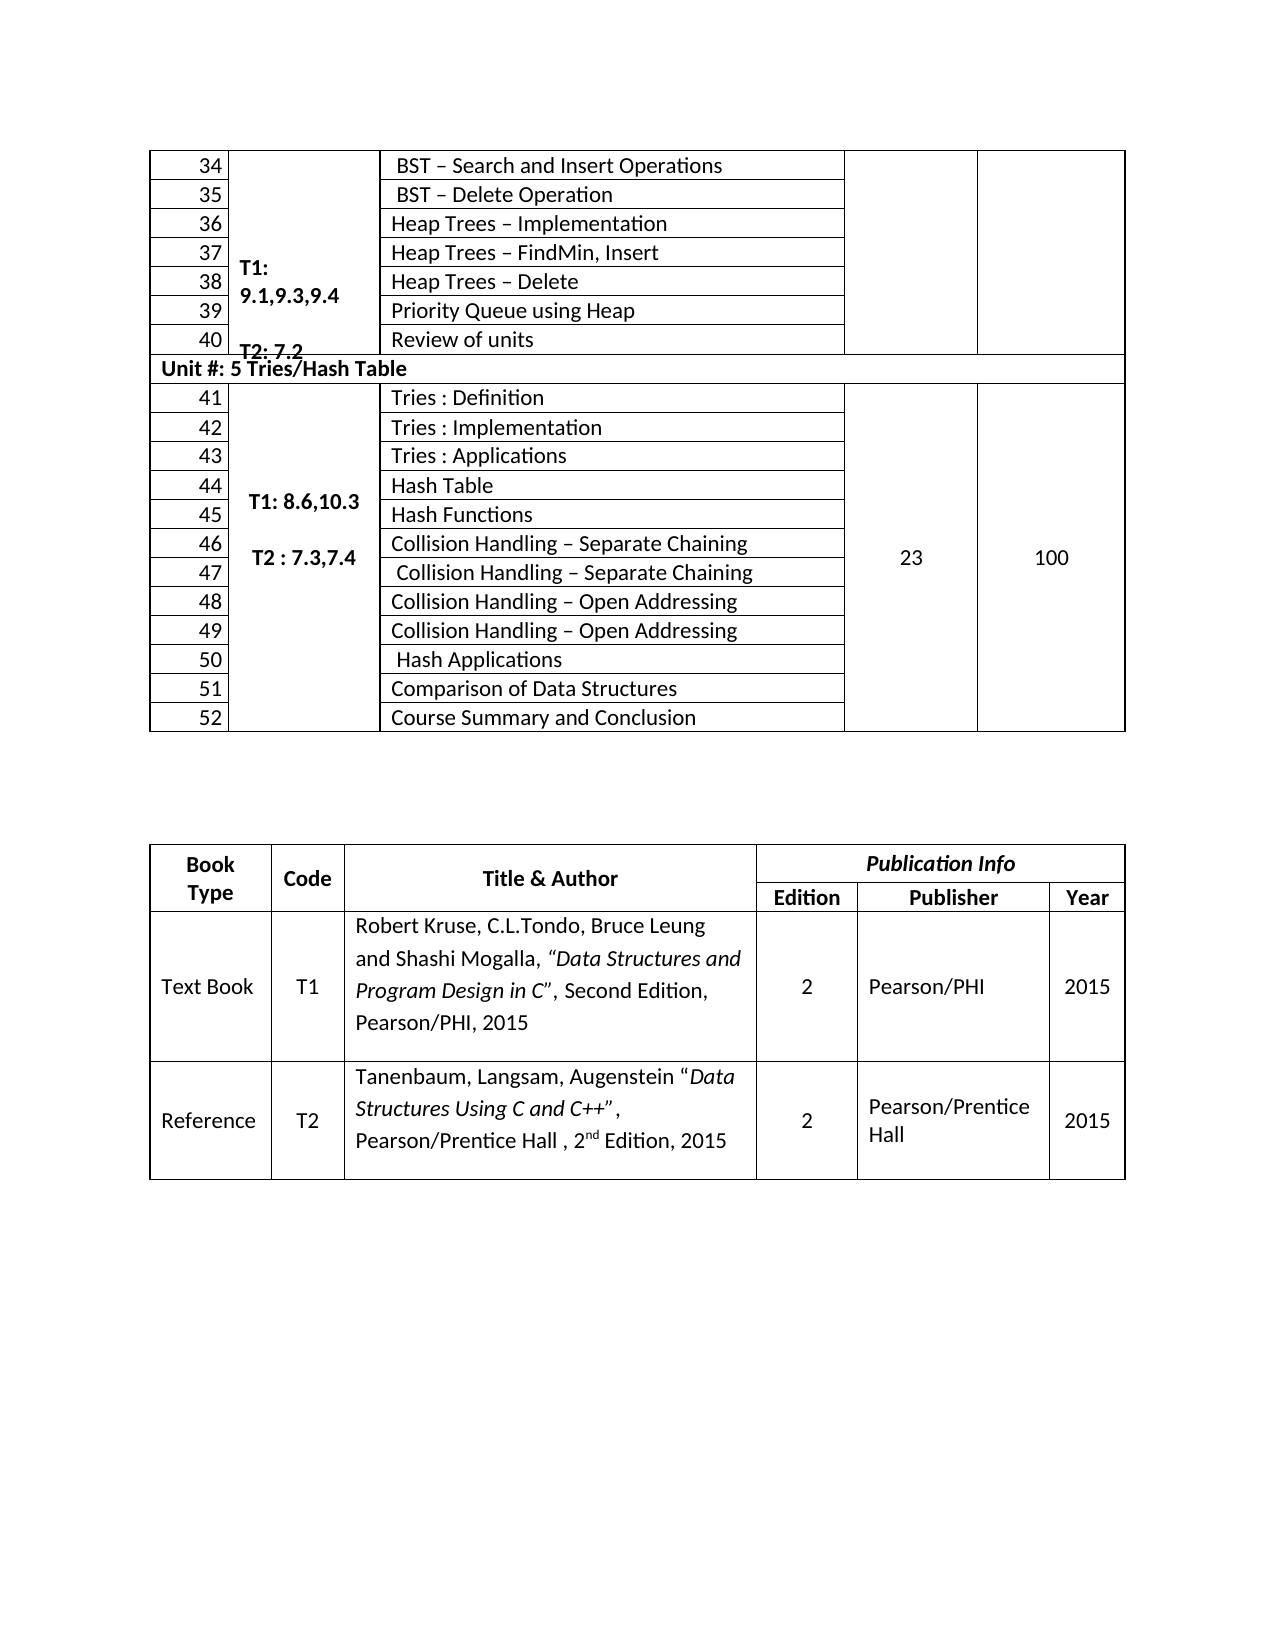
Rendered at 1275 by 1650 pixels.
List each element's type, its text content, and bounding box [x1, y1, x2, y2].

table_cell Reference [151, 1062, 271, 1179]
table_cell [151, 384, 228, 412]
table_cell Hash Applications [381, 645, 844, 673]
table_cell Collision Handling – Open Addressing [381, 616, 844, 644]
table_cell 2015 [1050, 912, 1124, 1061]
table_cell [151, 500, 228, 528]
table_cell [151, 442, 228, 470]
table_cell Comparison of Data Structures [381, 674, 844, 702]
table_cell [151, 267, 228, 295]
table_cell Collision Handling – Separate Chaining [381, 558, 844, 586]
table_cell [151, 587, 228, 615]
table_cell BST – Delete Operation [381, 180, 844, 208]
table_header Publication Info [757, 845, 1124, 882]
table_cell [151, 413, 228, 441]
table_cell Unit #: 5 Tries/Hash Table [151, 355, 1124, 382]
table_cell Pearson/PHI [858, 912, 1049, 1061]
table_cell T2 [272, 1062, 344, 1179]
table_cell [151, 325, 228, 353]
table_cell [151, 180, 228, 208]
table_cell Hash Table [381, 471, 844, 499]
table_cell Course Summary and Conclusion [381, 703, 844, 731]
table_cell [151, 645, 228, 673]
table_cell [151, 529, 228, 557]
table_cell Text Book [151, 912, 271, 1061]
table_cell Tries : Implementation [381, 413, 844, 441]
table_cell Year [1050, 883, 1124, 911]
table_cell [151, 616, 228, 644]
table_cell [151, 703, 228, 731]
table_cell Heap Trees – Delete [381, 267, 844, 295]
table_cell 23 [845, 384, 977, 731]
table_cell Heap Trees – FindMin, Insert [381, 238, 844, 266]
table_cell [151, 674, 228, 702]
table_cell Publisher [858, 883, 1049, 911]
table_cell [151, 296, 228, 324]
table_cell 2 [757, 912, 857, 1061]
table_cell Priority Queue using Heap [381, 296, 844, 324]
table_cell Edition [757, 883, 857, 911]
table_cell Tanenbaum, Langsam, Augenstein “Data Structures Using C and C++”, Pearson/Prentice Hall , 2nd Edition, 2015 [345, 1062, 756, 1179]
table_cell 2015 [1050, 1062, 1124, 1179]
table_cell 100 [978, 384, 1124, 731]
table_cell [151, 209, 228, 237]
table_cell Collision Handling – Separate Chaining [381, 529, 844, 557]
table_cell [151, 558, 228, 586]
table_cell Hash Functions [381, 500, 844, 528]
table_cell [151, 151, 228, 179]
table_cell Pearson/Prentice Hall [858, 1062, 1049, 1179]
table_cell 2 [757, 1062, 857, 1179]
table_cell Robert Kruse, C.L.Tondo, Bruce Leung and Shashi Mogalla, “Data Structures and Program Design in C”, Second Edition, Pearson/PHI, 2015 [345, 912, 756, 1061]
table_cell Review of units [381, 325, 844, 353]
table_cell Tries : Definition [381, 384, 844, 412]
table_cell [151, 471, 228, 499]
table_cell T1 [272, 912, 344, 1061]
table_header Title & Author [345, 845, 756, 911]
table_cell BST – Search and Insert Operations [381, 151, 844, 179]
table_header Book Type [151, 845, 271, 911]
table_cell [151, 238, 228, 266]
table_cell Heap Trees – Implementation [381, 209, 844, 237]
table_cell Tries : Applications [381, 442, 844, 470]
table_cell T1: 8.6,10.3 T2 : 7.3,7.4 [229, 384, 379, 731]
table_header Code [272, 845, 344, 911]
table_cell Collision Handling – Open Addressing [381, 587, 844, 615]
